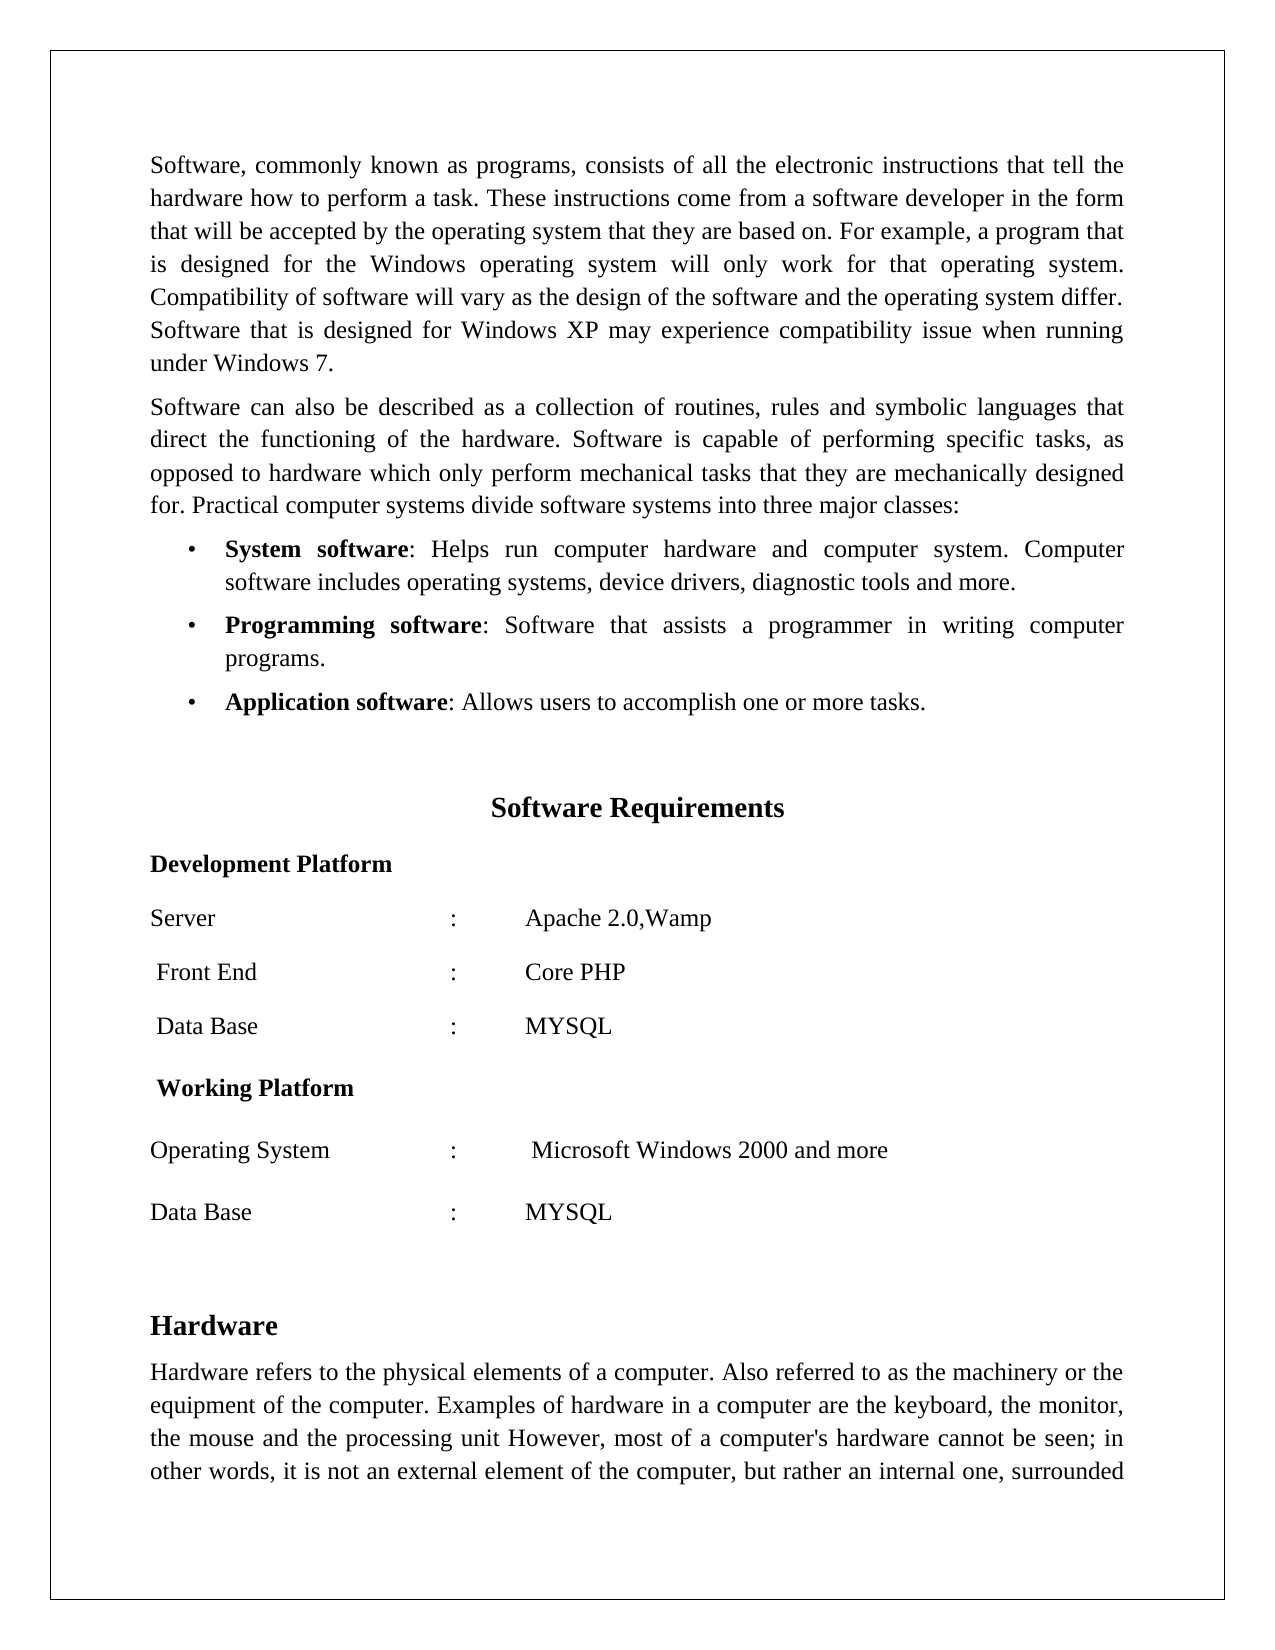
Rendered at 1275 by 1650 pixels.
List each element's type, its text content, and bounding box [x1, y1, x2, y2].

list Application software: Allows users to accomplish one or more tasks. [187, 687, 1125, 716]
text Front End : Core PHP [150, 957, 1125, 986]
text Hardware [150, 1308, 1125, 1342]
text Data Base : MYSQL [150, 1197, 1125, 1226]
text Software, commonly known as programs, consists of all the electronic instructions that tell the hardware how to perform a task. These instructions come from a software developer in the form that will be accepted by the operating system that they are based on. For example, a program that is designed for the Windows operating system will only work for that operating system. Compatibility of software will vary as the design of the software and the operating system differ. Software that is designed for Windows XP may experience compatibility issue when running under Windows 7. [150, 150, 1125, 377]
text Server : Apache 2.0,Wamp [150, 903, 1125, 932]
list Programming software: Software that assists a programmer in writing computer programs. [187, 611, 1125, 672]
text Working Platform [150, 1073, 1125, 1102]
text Operating System : Microsoft Windows 2000 and more [150, 1135, 1125, 1164]
text Development Platform [150, 849, 1125, 878]
text Software Requirements [150, 790, 1125, 823]
list System software: Helps run computer hardware and computer system. Computer software includes operating systems, device drivers, diagnostic tools and more. [187, 534, 1125, 596]
text Data Base : MYSQL [150, 1011, 1125, 1039]
text Software can also be described as a collection of routines, rules and symbolic languages that direct the functioning of the hardware. Software is capable of performing specific tasks, as opposed to hardware which only perform mechanical tasks that they are mechanically designed for. Practical computer systems divide software systems into three major classes: [150, 392, 1125, 519]
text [150, 1357, 1125, 1485]
